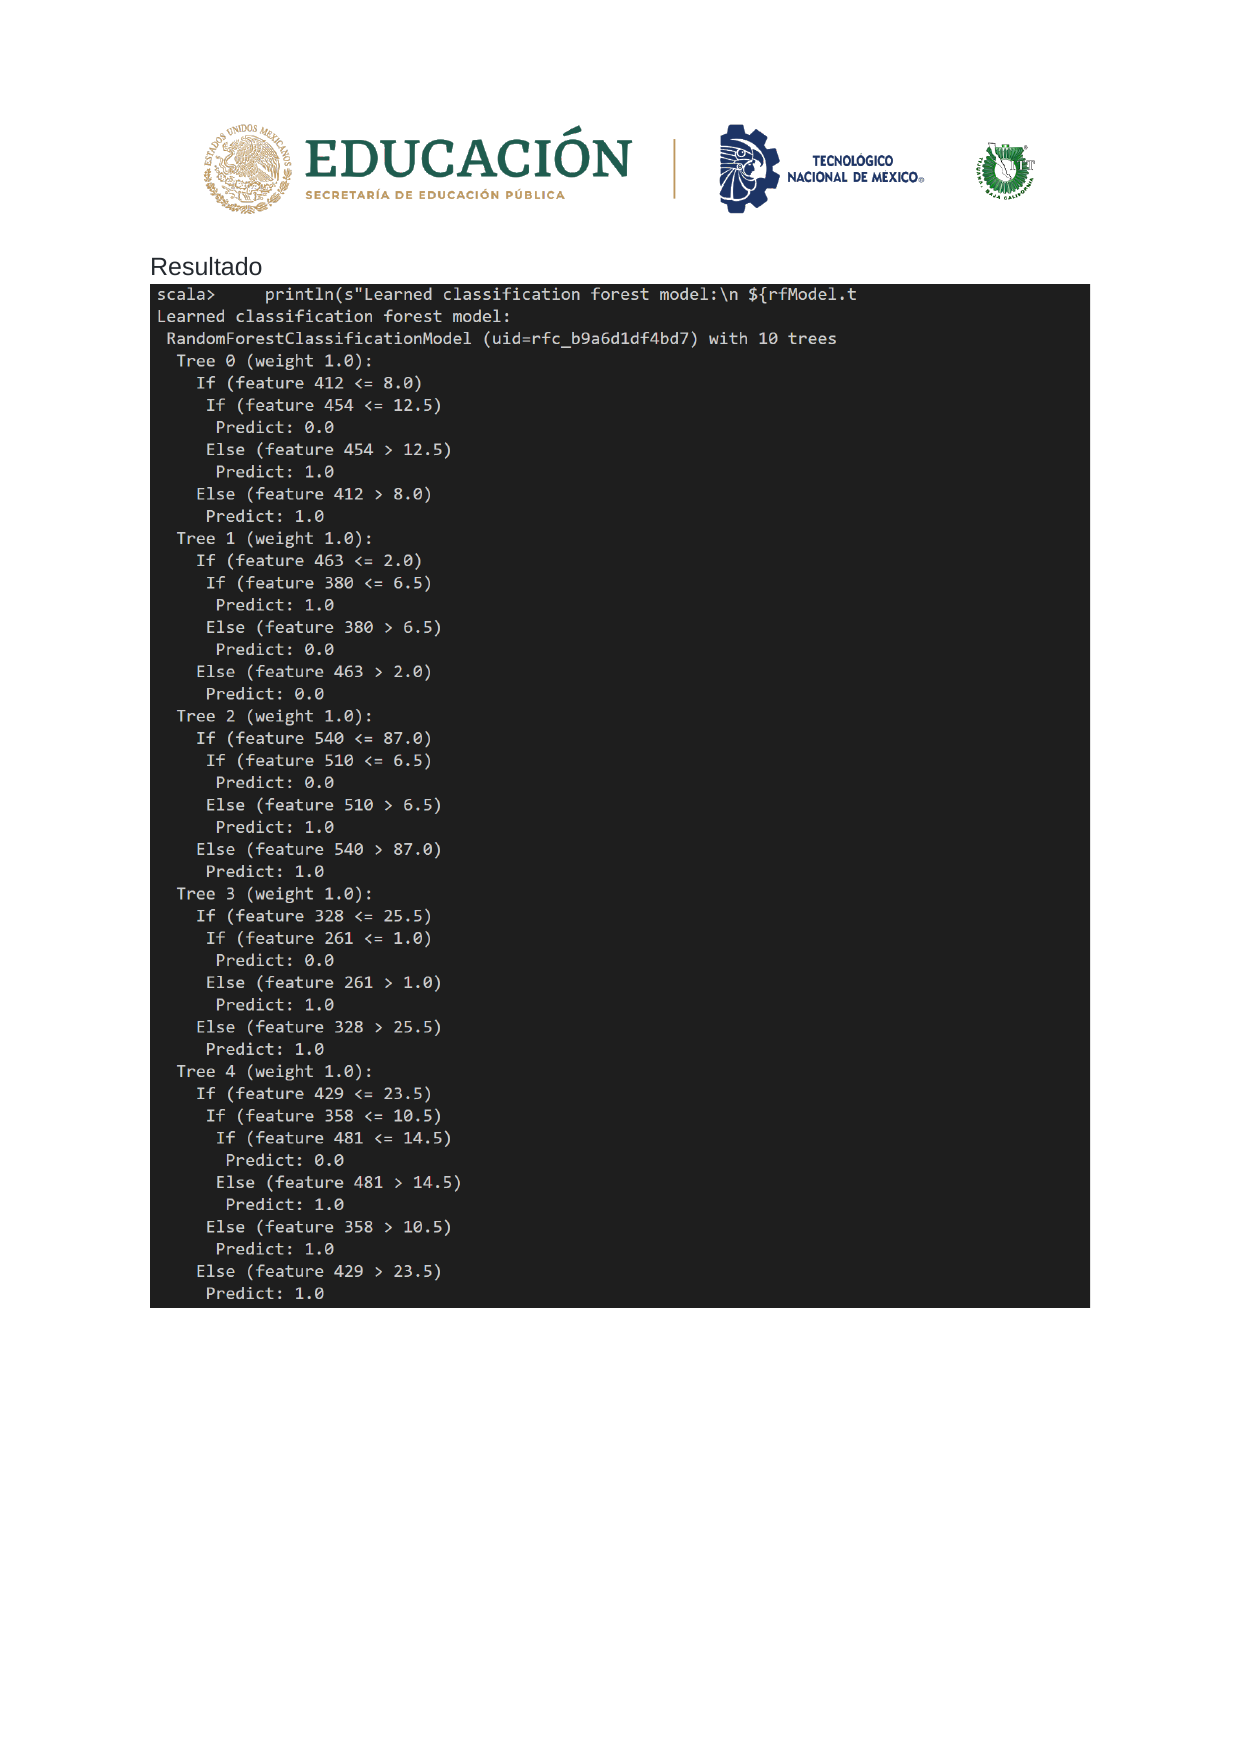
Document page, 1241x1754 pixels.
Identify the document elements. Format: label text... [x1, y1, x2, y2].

text Resultado [150, 252, 1090, 284]
picture [150, 284, 1091, 1308]
picture [150, 75, 1091, 248]
